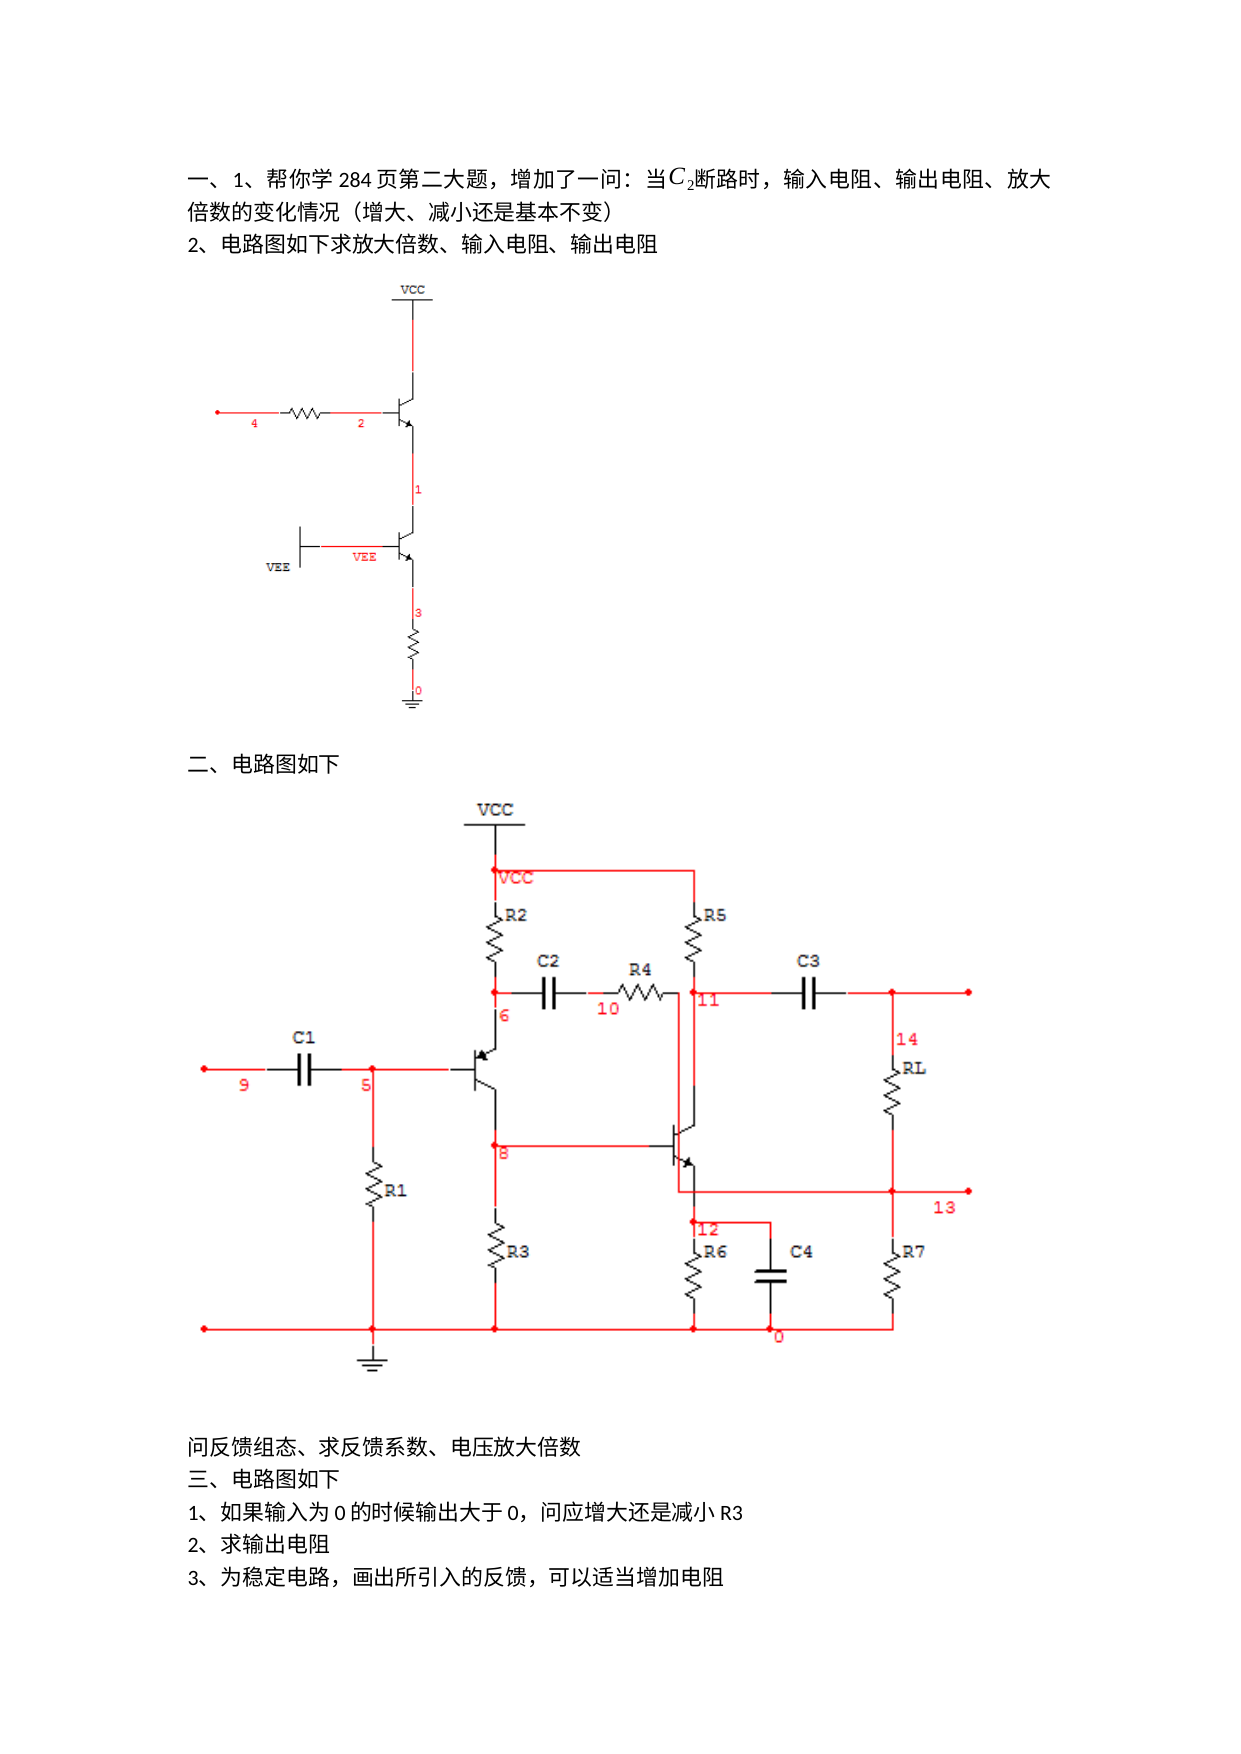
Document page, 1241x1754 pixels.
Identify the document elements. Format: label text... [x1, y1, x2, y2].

text 三、电路图如下 [187, 1462, 1053, 1494]
text 一、1、帮你学284页第二大题，增加了一问：当断路时，输入电阻、输出电阻、放大倍数的变化情况（增大、减小还是基本不变） [187, 162, 1053, 227]
picture [157, 793, 1004, 1411]
text 2、求输出电阻 [187, 1527, 1053, 1559]
text 1、如果输入为0的时候输出大于0，问应增大还是减小R3 [187, 1494, 1053, 1527]
text 3、为稳定电路，画出所引入的反馈，可以适当增加电阻 [187, 1559, 1053, 1592]
text 2、电路图如下求放大倍数、输入电阻、输出电阻 [187, 227, 1053, 259]
text 二、电路图如下 [187, 259, 1053, 779]
